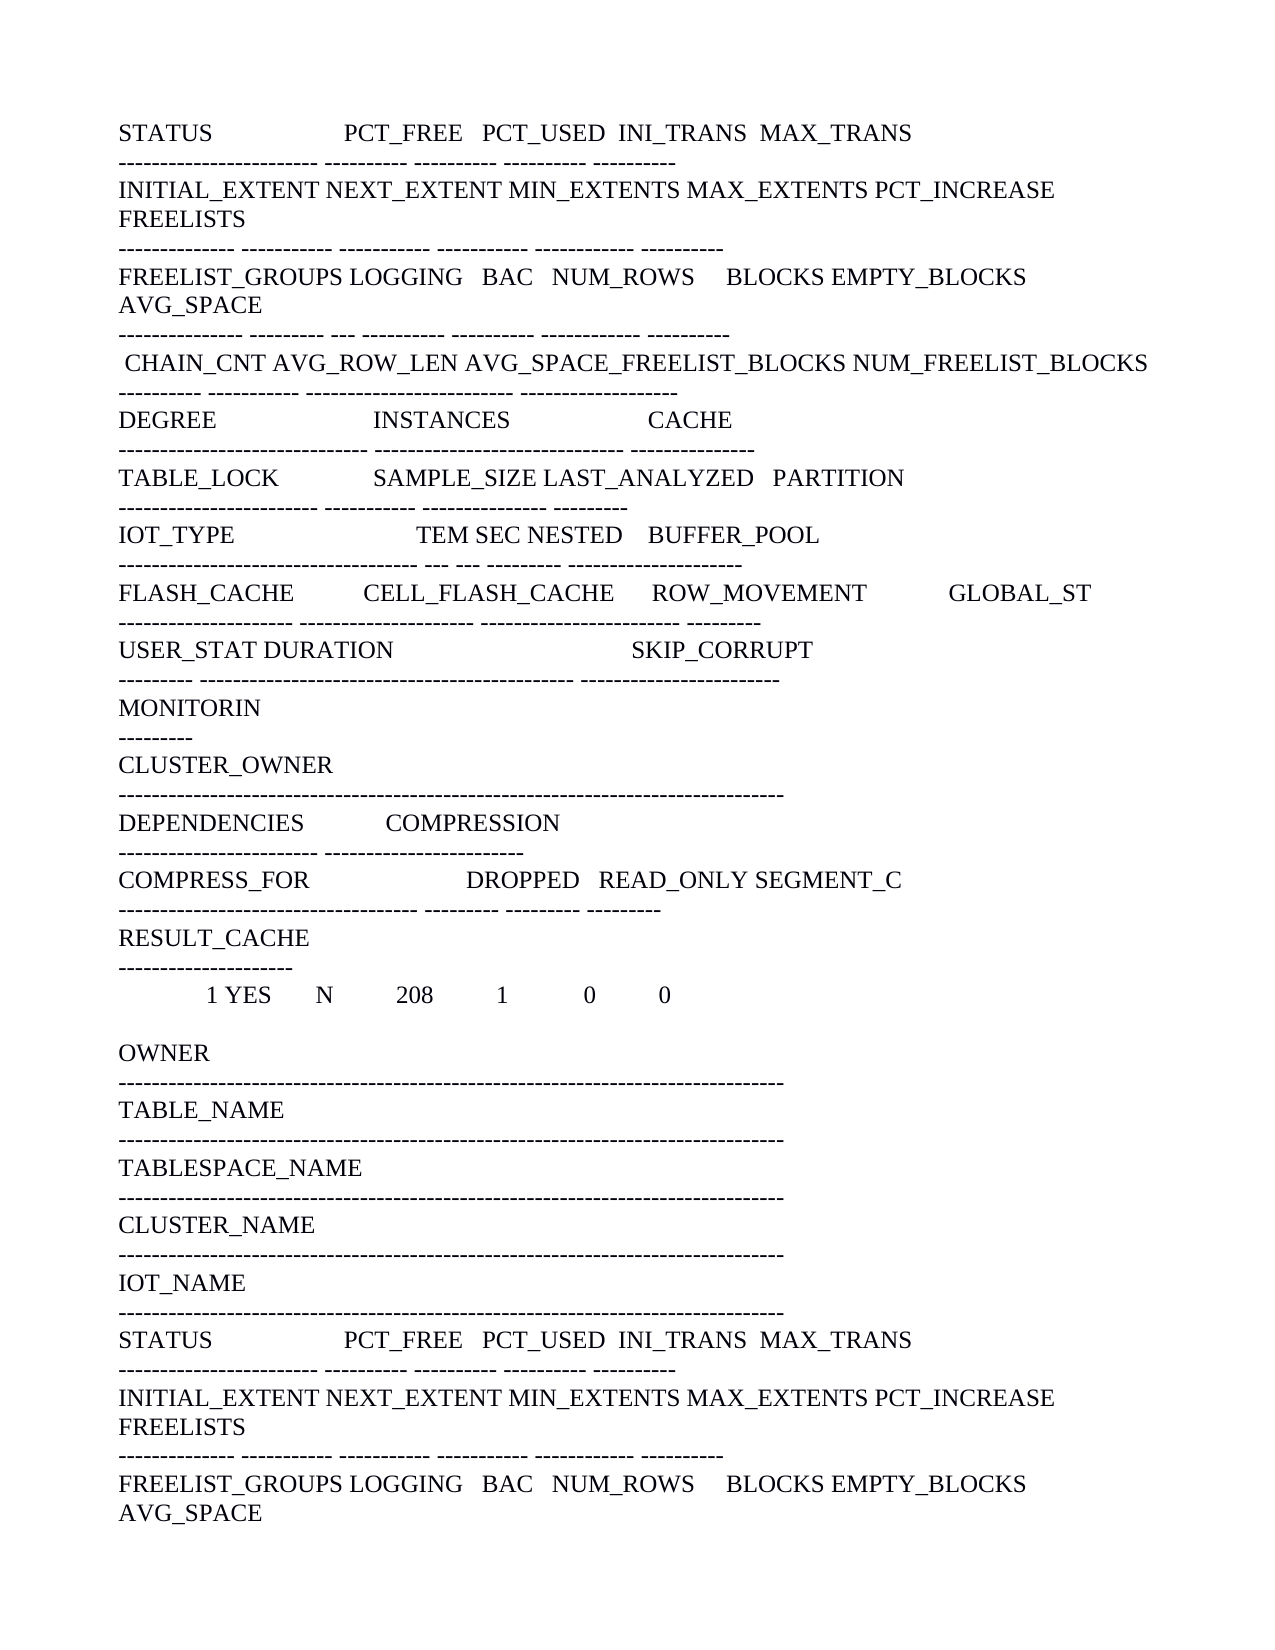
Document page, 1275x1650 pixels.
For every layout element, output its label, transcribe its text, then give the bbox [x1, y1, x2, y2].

text OWNER [118, 1038, 1157, 1067]
text ---------- ----------- ------------------------- ------------------- [118, 377, 1157, 406]
text ------------------------------------ --------- --------- --------- [118, 894, 1157, 923]
text --------- [118, 722, 1157, 751]
text ------------------------ ---------- ---------- ---------- ---------- [118, 147, 1157, 176]
text USER_STAT DURATION SKIP_CORRUPT [118, 636, 1157, 664]
text FLASH_CACHE CELL_FLASH_CACHE ROW_MOVEMENT GLOBAL_ST [118, 578, 1157, 607]
text -------------- ----------- ----------- ----------- ------------ ---------- [118, 233, 1157, 262]
text RESULT_CACHE [118, 923, 1157, 952]
text MONITORIN [118, 693, 1157, 722]
text TABLESPACE_NAME [118, 1153, 1157, 1182]
text CLUSTER_NAME [118, 1211, 1157, 1239]
text 1 YES N 208 1 0 0 [118, 981, 1157, 1009]
text IOT_NAME [118, 1268, 1157, 1297]
text ------------------------------------ --- --- --------- --------------------- [118, 549, 1157, 578]
text CHAIN_CNT AVG_ROW_LEN AVG_SPACE_FREELIST_BLOCKS NUM_FREELIST_BLOCKS [118, 348, 1157, 377]
text CLUSTER_OWNER [118, 751, 1157, 779]
text TABLE_LOCK SAMPLE_SIZE LAST_ANALYZED PARTITION [118, 463, 1157, 492]
text IOT_TYPE TEM SEC NESTED BUFFER_POOL [118, 521, 1157, 549]
text -------------------------------------------------------------------------------- [118, 1239, 1157, 1268]
text FREELIST_GROUPS LOGGING BAC NUM_ROWS BLOCKS EMPTY_BLOCKS AVG_SPACE [118, 262, 1157, 319]
text -------------------------------------------------------------------------------- [118, 1182, 1157, 1211]
text --------------------- --------------------- ------------------------ --------- [118, 607, 1157, 636]
text DEPENDENCIES COMPRESSION [118, 808, 1157, 837]
text -------------------------------------------------------------------------------- [118, 779, 1157, 808]
text ------------------------ ----------- --------------- --------- [118, 492, 1157, 521]
text -------------- ----------- ----------- ----------- ------------ ---------- [118, 1441, 1157, 1469]
text FREELIST_GROUPS LOGGING BAC NUM_ROWS BLOCKS EMPTY_BLOCKS AVG_SPACE [118, 1469, 1157, 1527]
text STATUS PCT_FREE PCT_USED INI_TRANS MAX_TRANS [118, 118, 1157, 147]
text -------------------------------------------------------------------------------- [118, 1124, 1157, 1153]
text DEGREE INSTANCES CACHE [118, 406, 1157, 434]
text -------------------------------------------------------------------------------- [118, 1067, 1157, 1096]
text ------------------------------ ------------------------------ --------------- [118, 434, 1157, 463]
text ------------------------ ------------------------ [118, 837, 1157, 866]
text ------------------------ ---------- ---------- ---------- ---------- [118, 1354, 1157, 1383]
text INITIAL_EXTENT NEXT_EXTENT MIN_EXTENTS MAX_EXTENTS PCT_INCREASE FREELISTS [118, 176, 1157, 233]
text -------------------------------------------------------------------------------- [118, 1297, 1157, 1326]
text COMPRESS_FOR DROPPED READ_ONLY SEGMENT_C [118, 866, 1157, 894]
text --------- --------------------------------------------- ------------------------ [118, 664, 1157, 693]
text TABLE_NAME [118, 1096, 1157, 1124]
text STATUS PCT_FREE PCT_USED INI_TRANS MAX_TRANS [118, 1326, 1157, 1354]
text --------------------- [118, 952, 1157, 981]
text INITIAL_EXTENT NEXT_EXTENT MIN_EXTENTS MAX_EXTENTS PCT_INCREASE FREELISTS [118, 1383, 1157, 1441]
text --------------- --------- --- ---------- ---------- ------------ ---------- [118, 319, 1157, 348]
